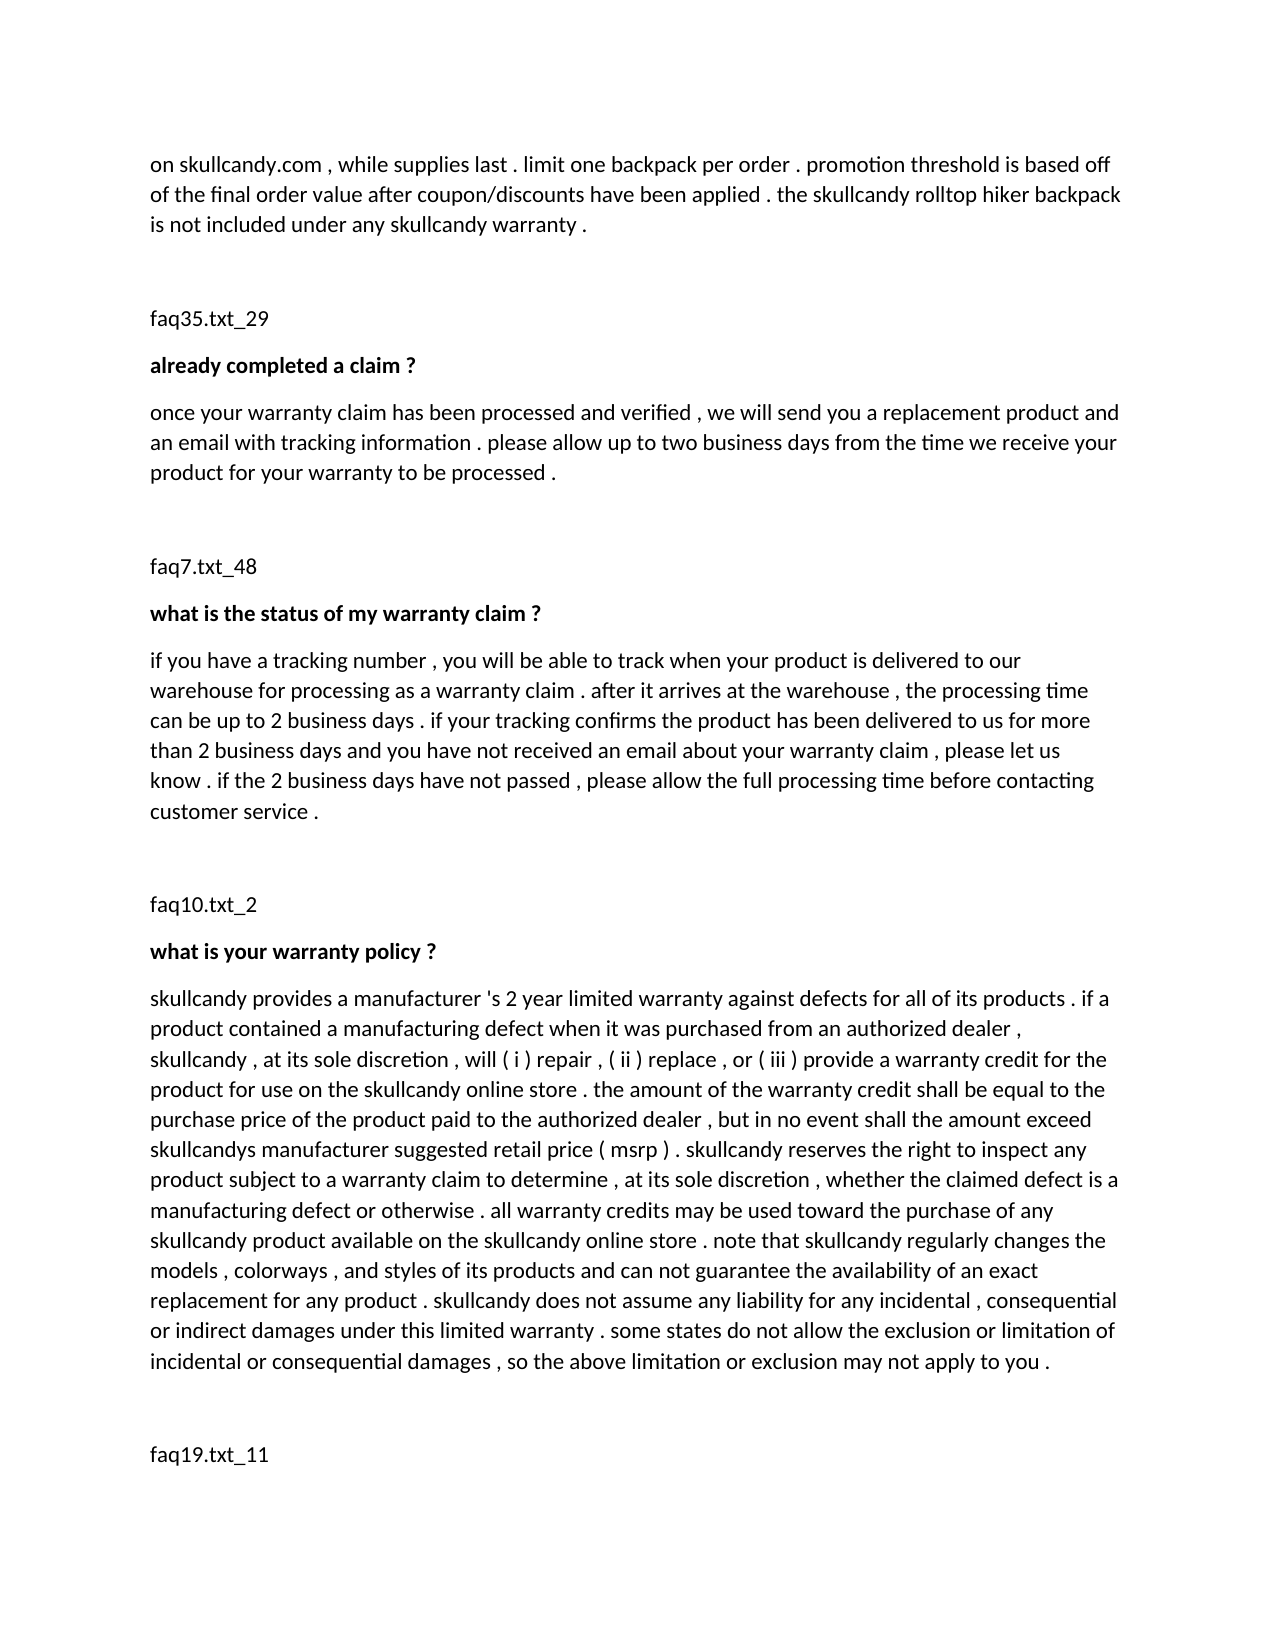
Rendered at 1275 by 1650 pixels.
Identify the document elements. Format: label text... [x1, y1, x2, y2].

text if you have a tracking number , you will be able to track when your product is delivered to our warehouse for processing as a warranty claim . after it arrives at the warehouse , the processing time can be up to 2 business days . if your tracking confirms the product has been delivered to us for more than 2 business days and you have not received an email about your warranty claim , please let us know . if the 2 business days have not passed , please allow the full processing time before contacting customer service . [150, 646, 1125, 825]
text faq19.txt_11 [150, 1441, 1125, 1469]
text skullcandy provides a manufacturer 's 2 year limited warranty against defects for all of its products . if a product contained a manufacturing defect when it was purchased from an authorized dealer , skullcandy , at its sole discretion , will ( i ) repair , ( ii ) replace , or ( iii ) provide a warranty credit for the product for use on the skullcandy online store . the amount of the warranty credit shall be equal to the purchase price of the product paid to the authorized dealer , but in no event shall the amount exceed skullcandys manufacturer suggested retail price ( msrp ) . skullcandy reserves the right to inspect any product subject to a warranty claim to determine , at its sole discretion , whether the claimed defect is a manufacturing defect or otherwise . all warranty credits may be used toward the purchase of any skullcandy product available on the skullcandy online store . note that skullcandy regularly changes the models , colorways , and styles of its products and can not guarantee the availability of an exact replacement for any product . skullcandy does not assume any liability for any incidental , consequential or indirect damages under this limited warranty . some states do not allow the exclusion or limitation of incidental or consequential damages , so the above limitation or exclusion may not apply to you . [150, 984, 1125, 1375]
text faq10.txt_2 [150, 891, 1125, 919]
text what is the status of my warranty claim ? [150, 599, 1125, 627]
text faq35.txt_29 [150, 304, 1125, 332]
text once your warranty claim has been processed and verified , we will send you a replacement product and an email with tracking information . please allow up to two business days from the time we receive your product for your warranty to be processed . [150, 398, 1125, 486]
text what is your warranty policy ? [150, 937, 1125, 966]
text already completed a claim ? [150, 351, 1125, 379]
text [150, 150, 1125, 238]
text faq7.txt_48 [150, 552, 1125, 580]
